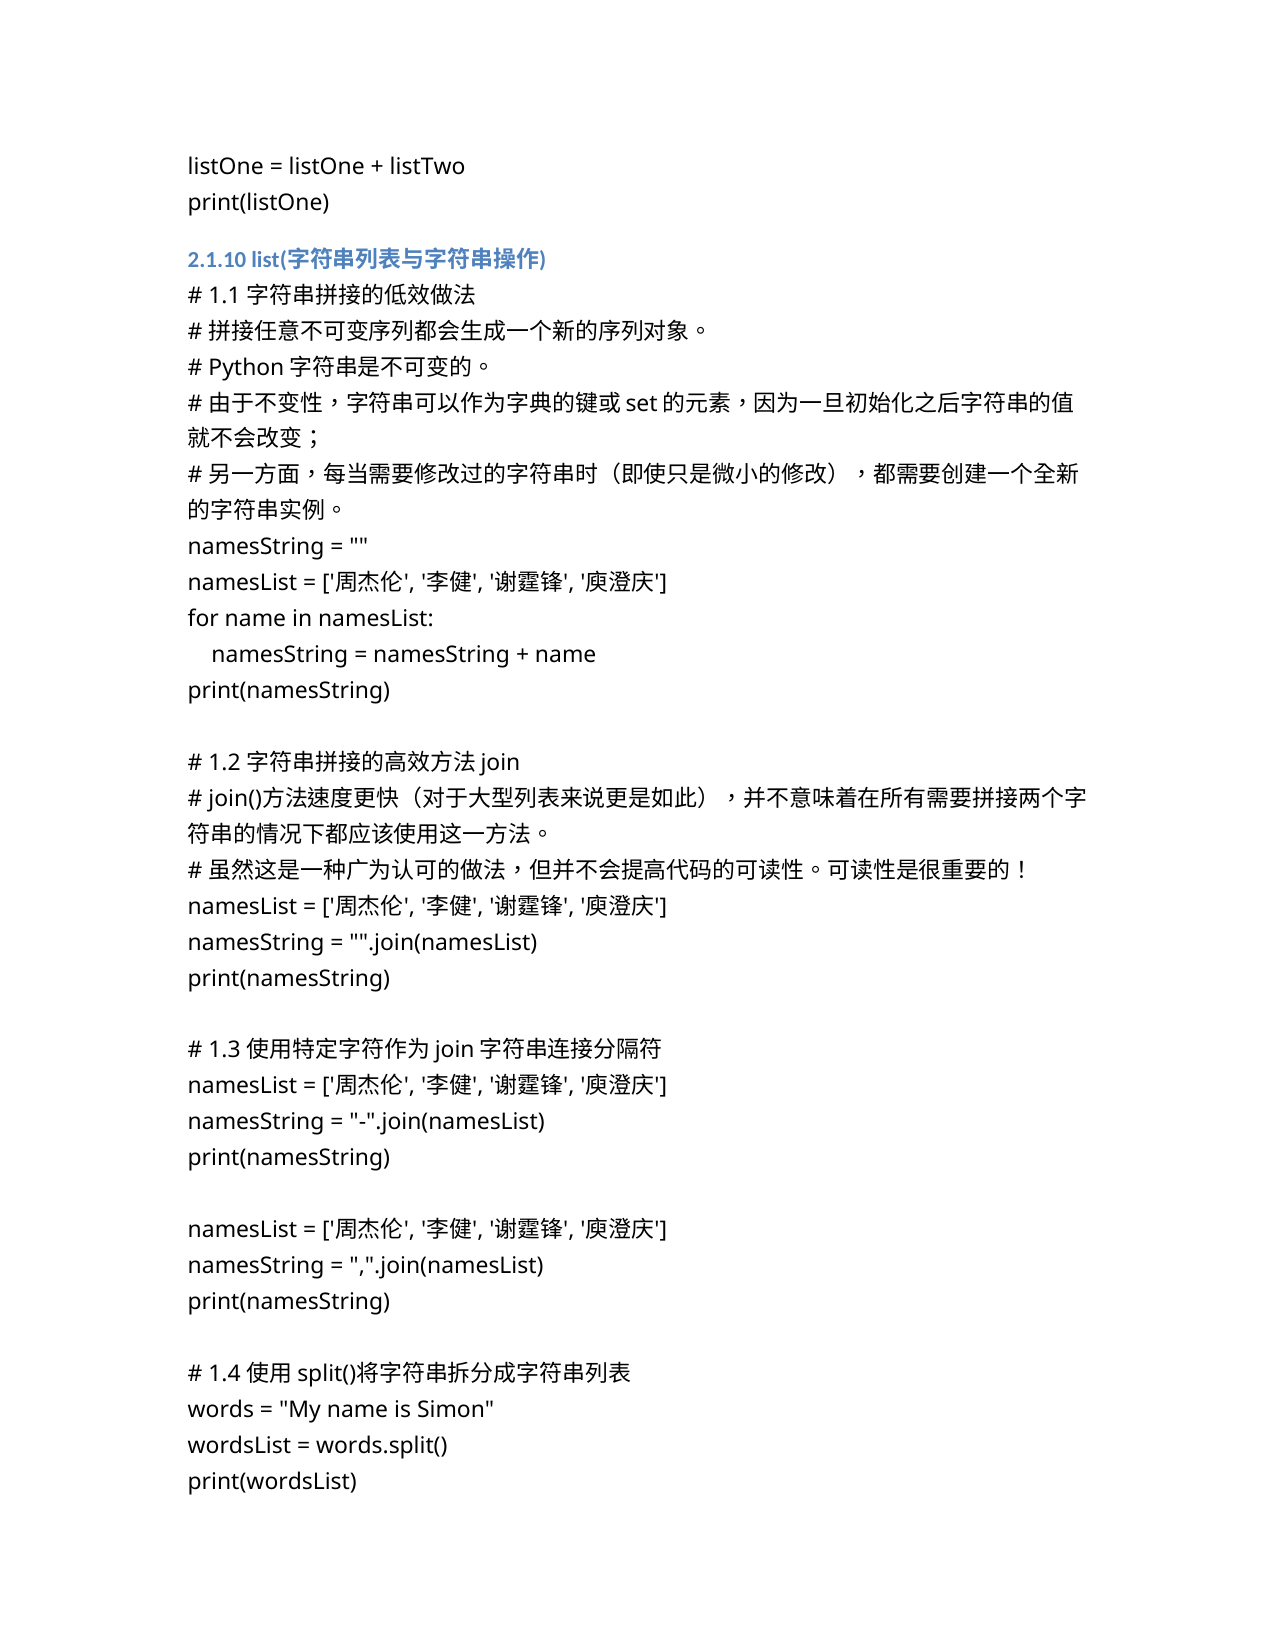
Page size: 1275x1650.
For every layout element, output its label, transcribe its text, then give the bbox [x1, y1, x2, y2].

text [187, 150, 1087, 217]
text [187, 279, 1087, 1496]
subtitle 2.1.10 list(字符串列表与字符串操作) [187, 243, 1087, 274]
